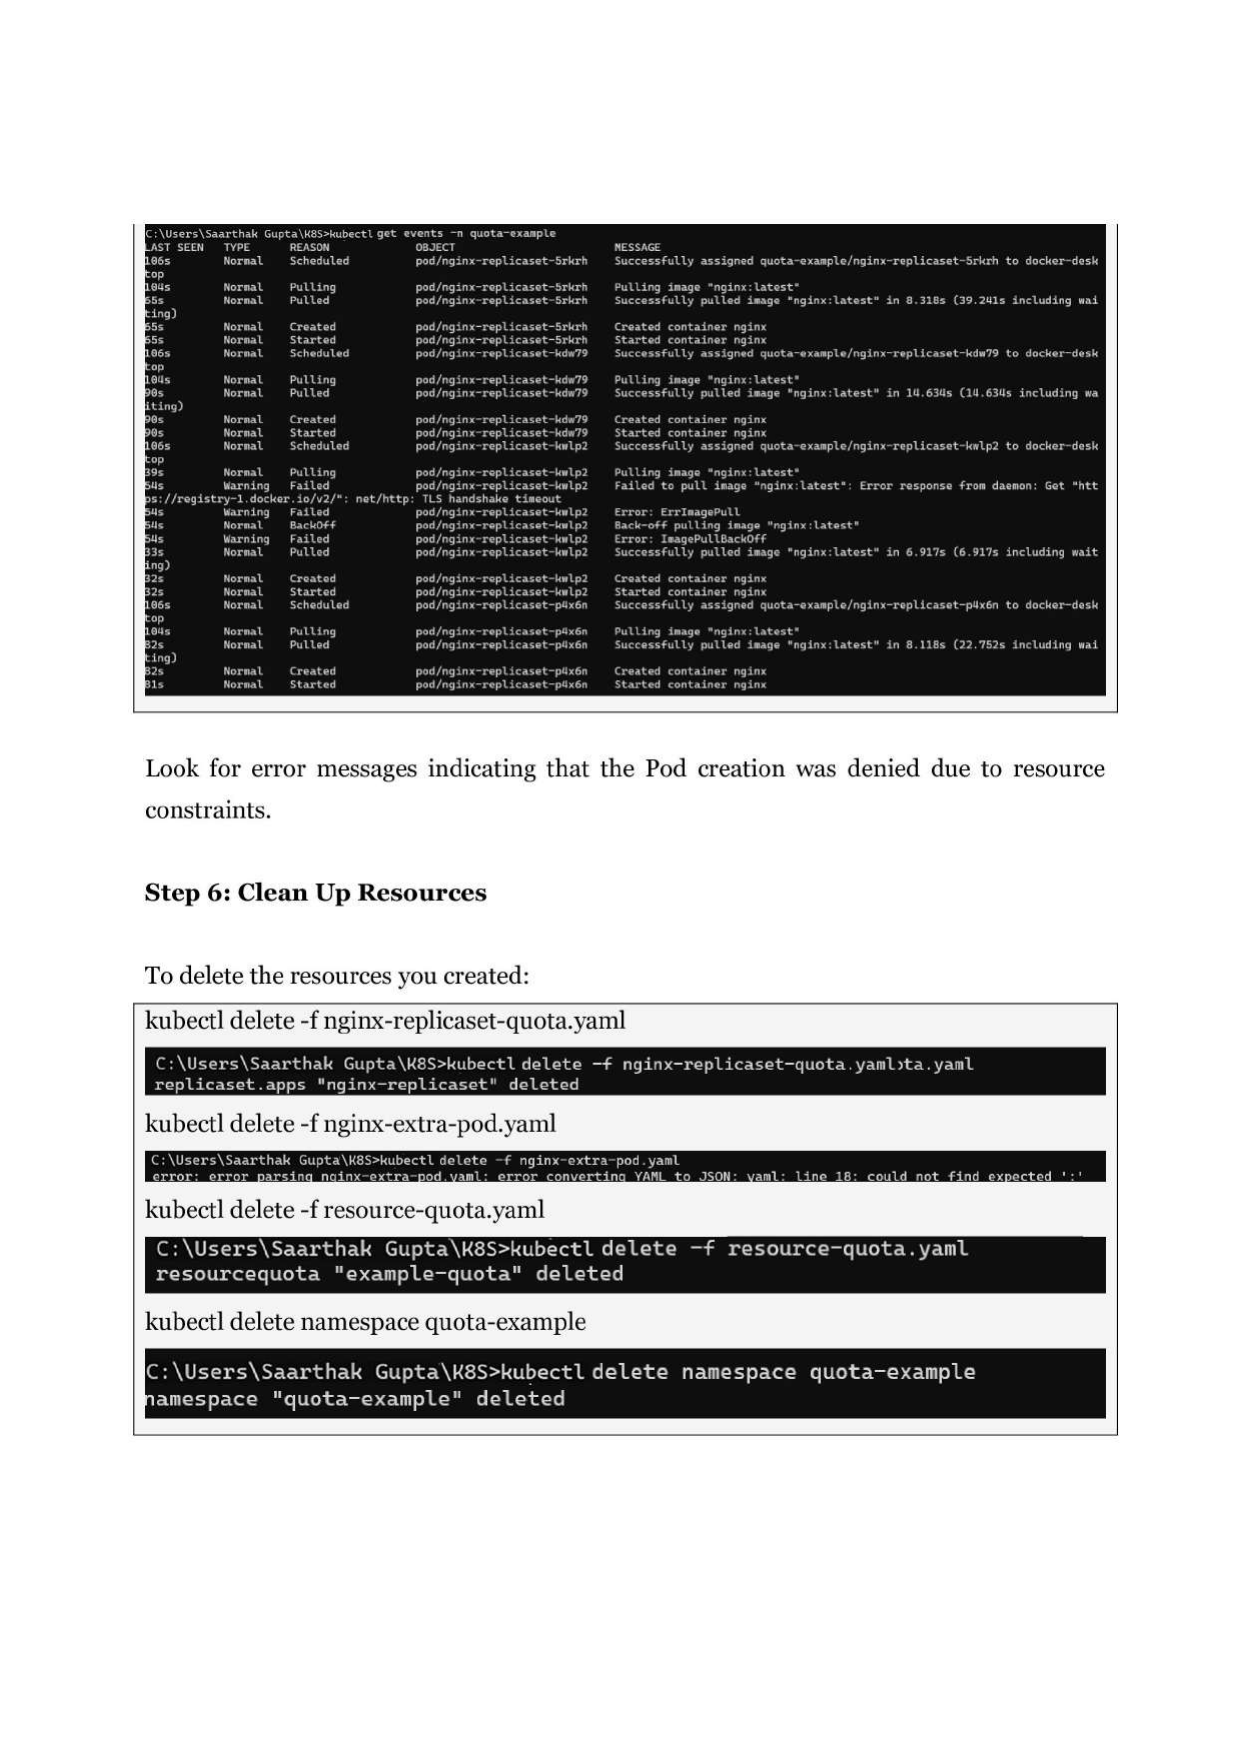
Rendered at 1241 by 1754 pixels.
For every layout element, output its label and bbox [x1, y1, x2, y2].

picture [127, 219, 1120, 1443]
